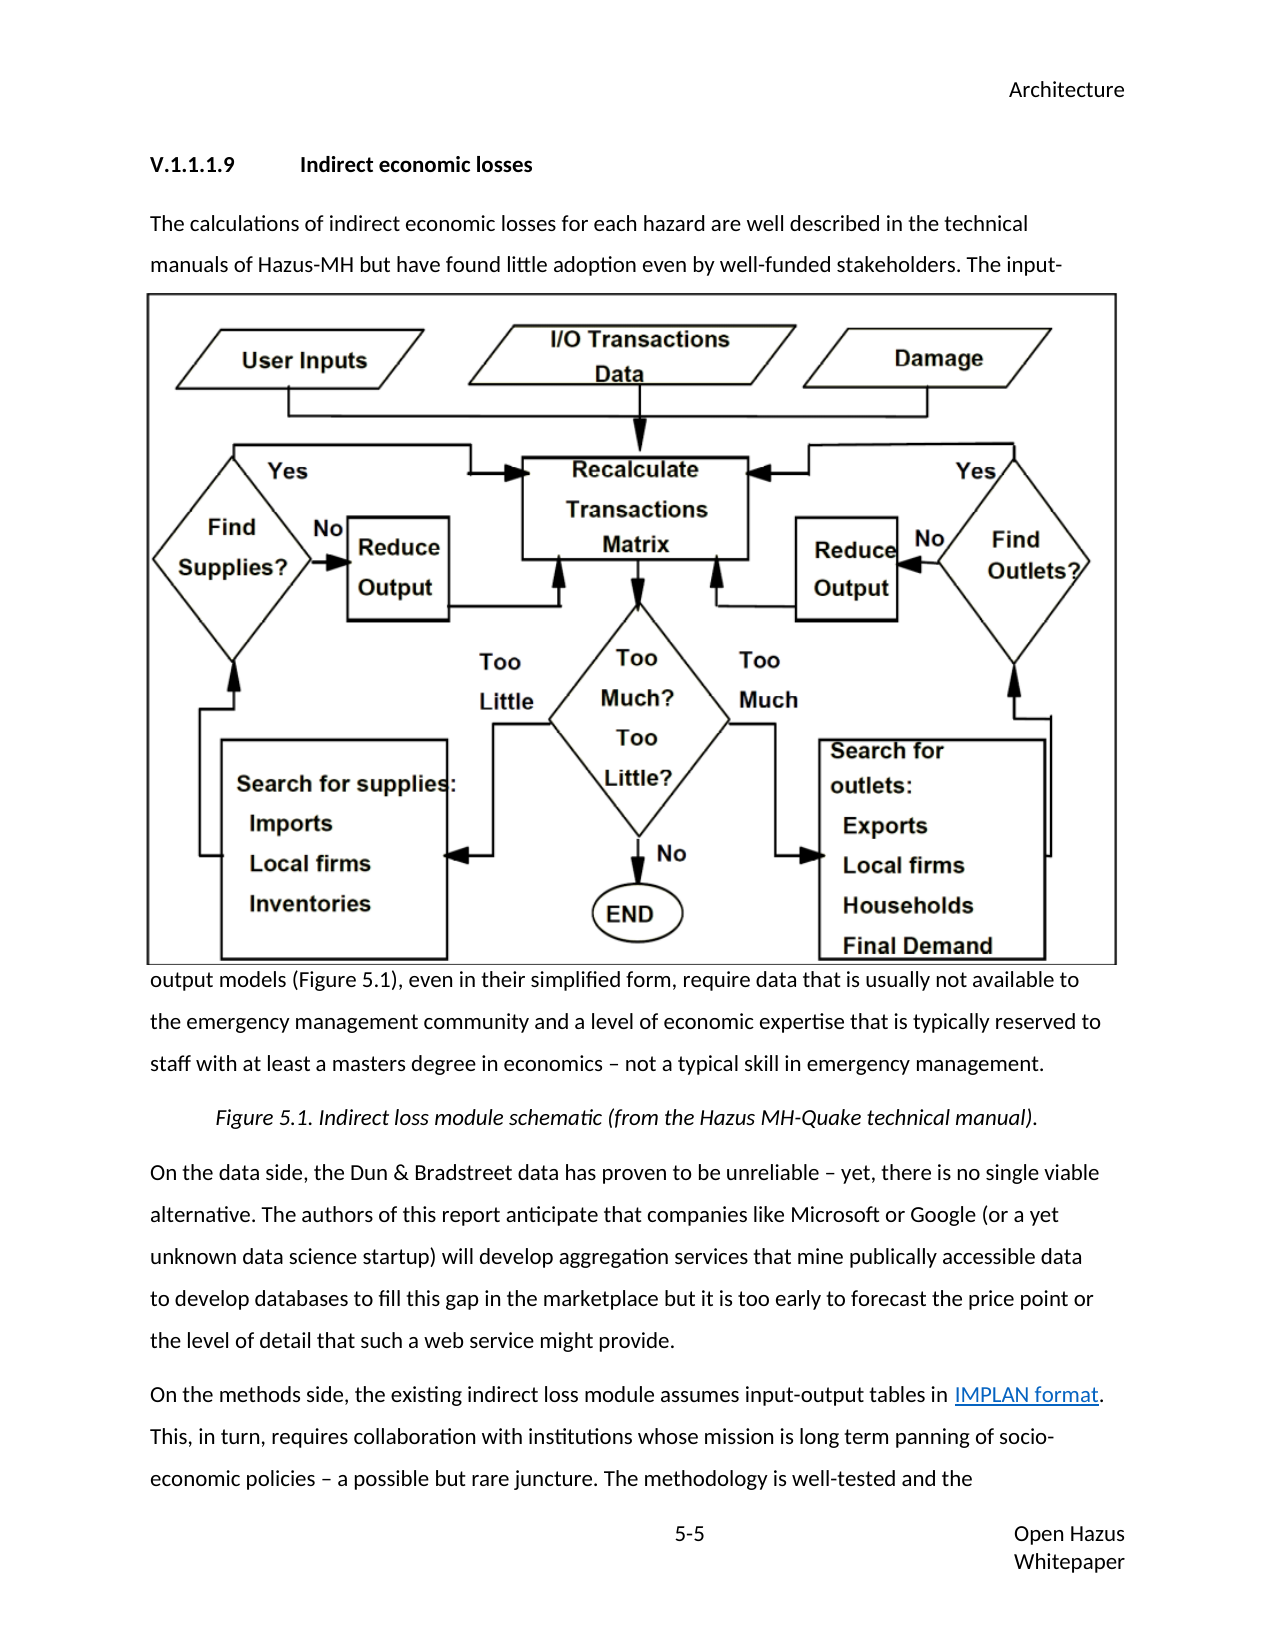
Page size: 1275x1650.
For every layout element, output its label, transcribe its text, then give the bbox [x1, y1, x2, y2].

text The calculations of indirect economic losses for each hazard are well described in the technical manuals of Hazus-MH but have found little adoption even by well-funded stakeholders. The input-output models (Figure 5.1), even in their simplified form, require data that is usually not available to the emergency management community and a level of economic expertise that is typically reserved to staff with at least a masters degree in economics – not a typical skill in emergency management. [150, 965, 1107, 1077]
text The calculations of indirect economic losses for each hazard are well described in the technical manuals of Hazus-MH but have found little adoption even by well-funded stakeholders. The input-output models (Figure 5.1), even in their simplified form, require data that is usually not available to the emergency management community and a level of economic expertise that is typically reserved to staff with at least a masters degree in economics – not a typical skill in emergency management. [150, 209, 1107, 293]
text Figure 5.1. Indirect loss module schematic (from the Hazus MH-Quake technical manual). [150, 1103, 1107, 1132]
text V.1.1.1.9 Indirect economic losses [150, 150, 1125, 178]
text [150, 1380, 1107, 1492]
text On the data side, the Dun & Bradstreet data has proven to be unreliable – yet, there is no single viable alternative. The authors of this report anticipate that companies like Microsoft or Google (or a yet unknown data science startup) will develop aggregation services that mine publically accessible data to develop databases to fill this gap in the marketplace but it is too early to forecast the price point or the level of detail that such a web service might provide. [150, 1158, 1107, 1354]
